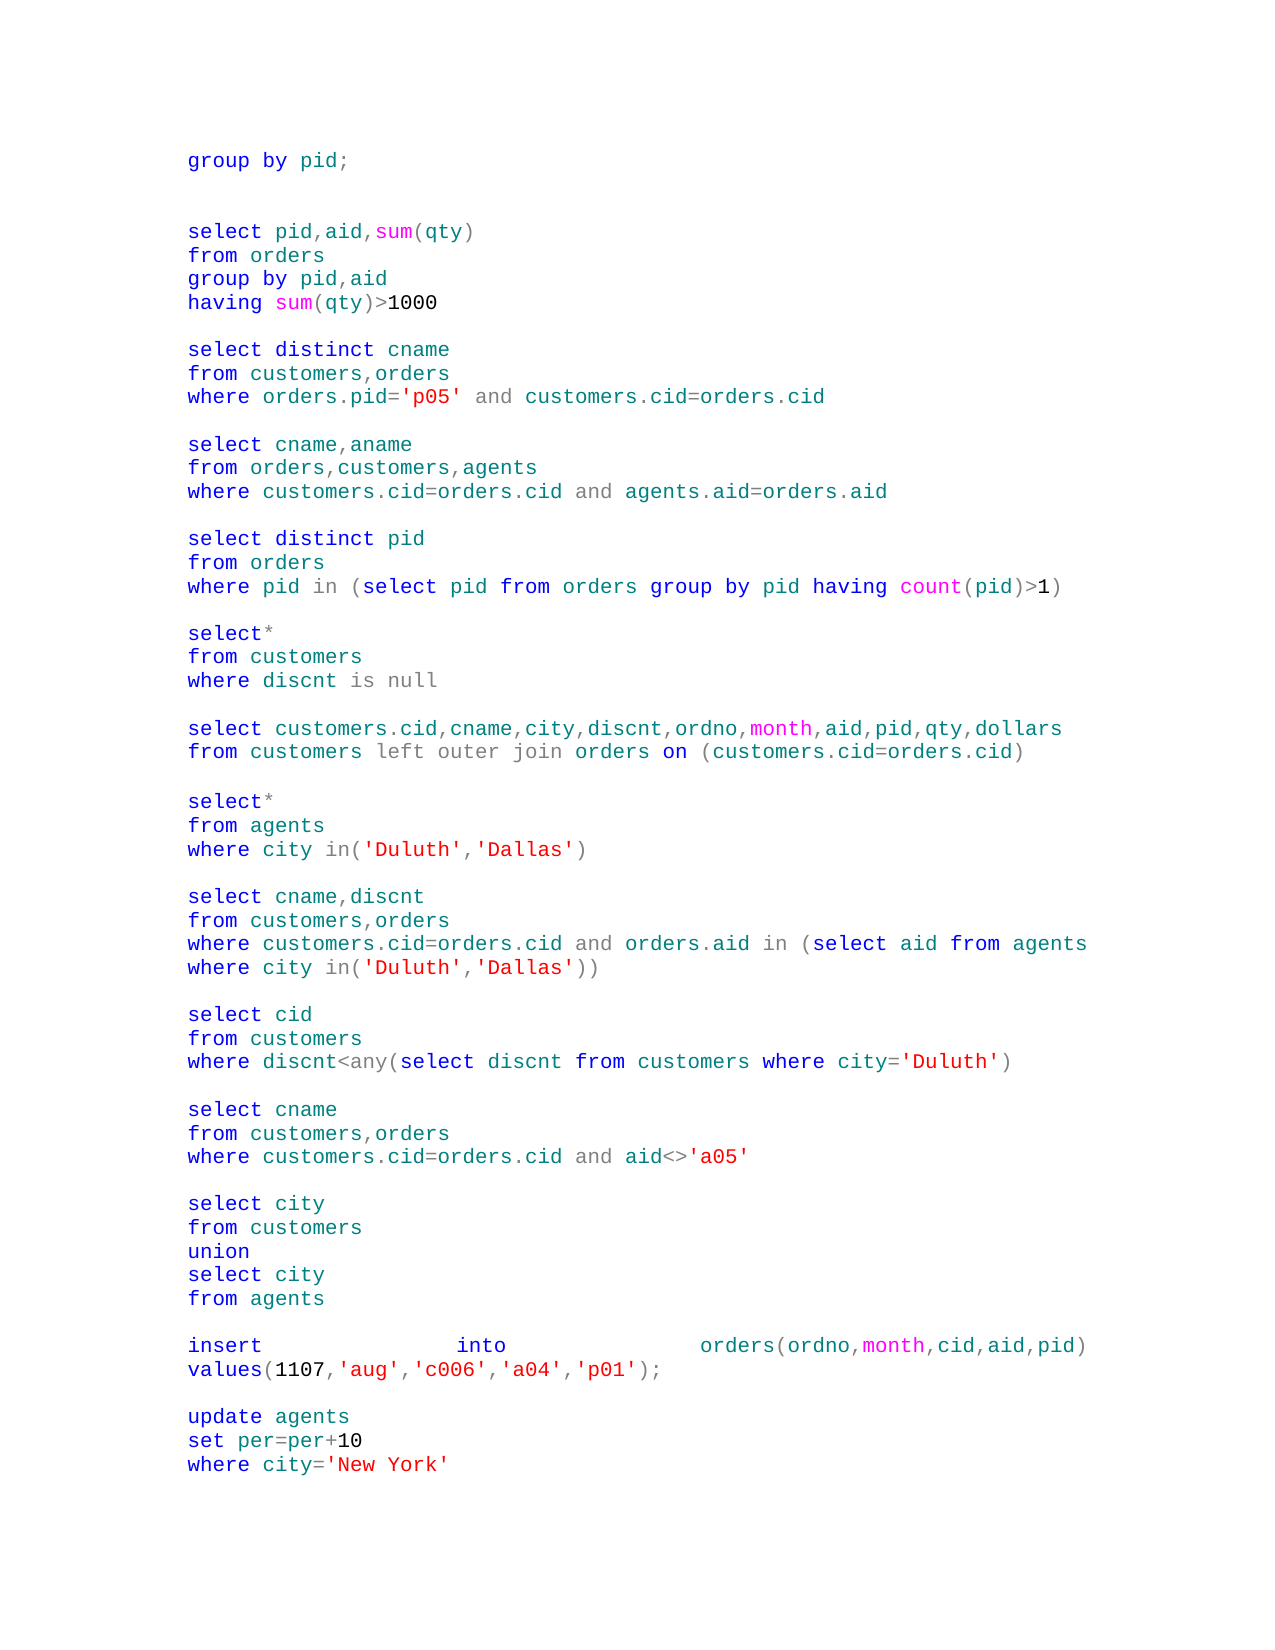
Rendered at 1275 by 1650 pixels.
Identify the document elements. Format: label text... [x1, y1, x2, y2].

text where customers.cid=orders.cid and agents.aid=orders.aid [187, 481, 1087, 505]
text from agents [187, 815, 1087, 839]
text select cid [187, 1004, 1087, 1028]
text union [187, 1241, 1087, 1264]
text where city in('Duluth','Dallas') [187, 839, 1087, 862]
text where discnt<any(select discnt from customers where city='Duluth') [187, 1052, 1087, 1075]
text select* [187, 623, 1087, 647]
text insert into orders(ordno,month,cid,aid,pid) values(1107,'aug','c006','a04','p01'); [187, 1335, 1087, 1383]
text from customers,orders [187, 910, 1087, 933]
text where customers.cid=orders.cid and orders.aid in (select aid from agents where city in('Duluth','Dallas')) [187, 933, 1087, 981]
text select city [187, 1193, 1087, 1217]
text group by pid; [187, 150, 1087, 174]
text from orders,customers,agents [187, 457, 1087, 481]
text from customers [187, 1217, 1087, 1241]
text select cname [187, 1099, 1087, 1122]
text from customers left outer join orders on (customers.cid=orders.cid) [187, 741, 1087, 765]
text from customers [187, 647, 1087, 670]
text set per=per+10 [187, 1430, 1087, 1453]
text select cname,aname [187, 434, 1087, 457]
text where city='New York' [187, 1453, 1087, 1477]
text select city [187, 1264, 1087, 1288]
text where customers.cid=orders.cid and aid<>'a05' [187, 1146, 1087, 1170]
text select customers.cid,cname,city,discnt,ordno,month,aid,pid,qty,dollars [187, 717, 1087, 741]
text select distinct pid [187, 528, 1087, 552]
text from customers,orders [187, 1122, 1087, 1146]
text from customers,orders [187, 363, 1087, 386]
text where pid in (select pid from orders group by pid having count(pid)>1) [187, 576, 1087, 599]
text select pid,aid,sum(qty) [187, 221, 1087, 244]
text from customers [187, 1028, 1087, 1052]
text where discnt is null [187, 670, 1087, 694]
text from agents [187, 1288, 1087, 1312]
text group by pid,aid [187, 268, 1087, 292]
text where orders.pid='p05' and customers.cid=orders.cid [187, 386, 1087, 410]
text from orders [187, 552, 1087, 576]
text select cname,discnt [187, 886, 1087, 910]
text having sum(qty)>1000 [187, 292, 1087, 316]
text update agents [187, 1406, 1087, 1430]
text select* [187, 791, 1087, 815]
text from orders [187, 244, 1087, 268]
text select distinct cname [187, 339, 1087, 363]
